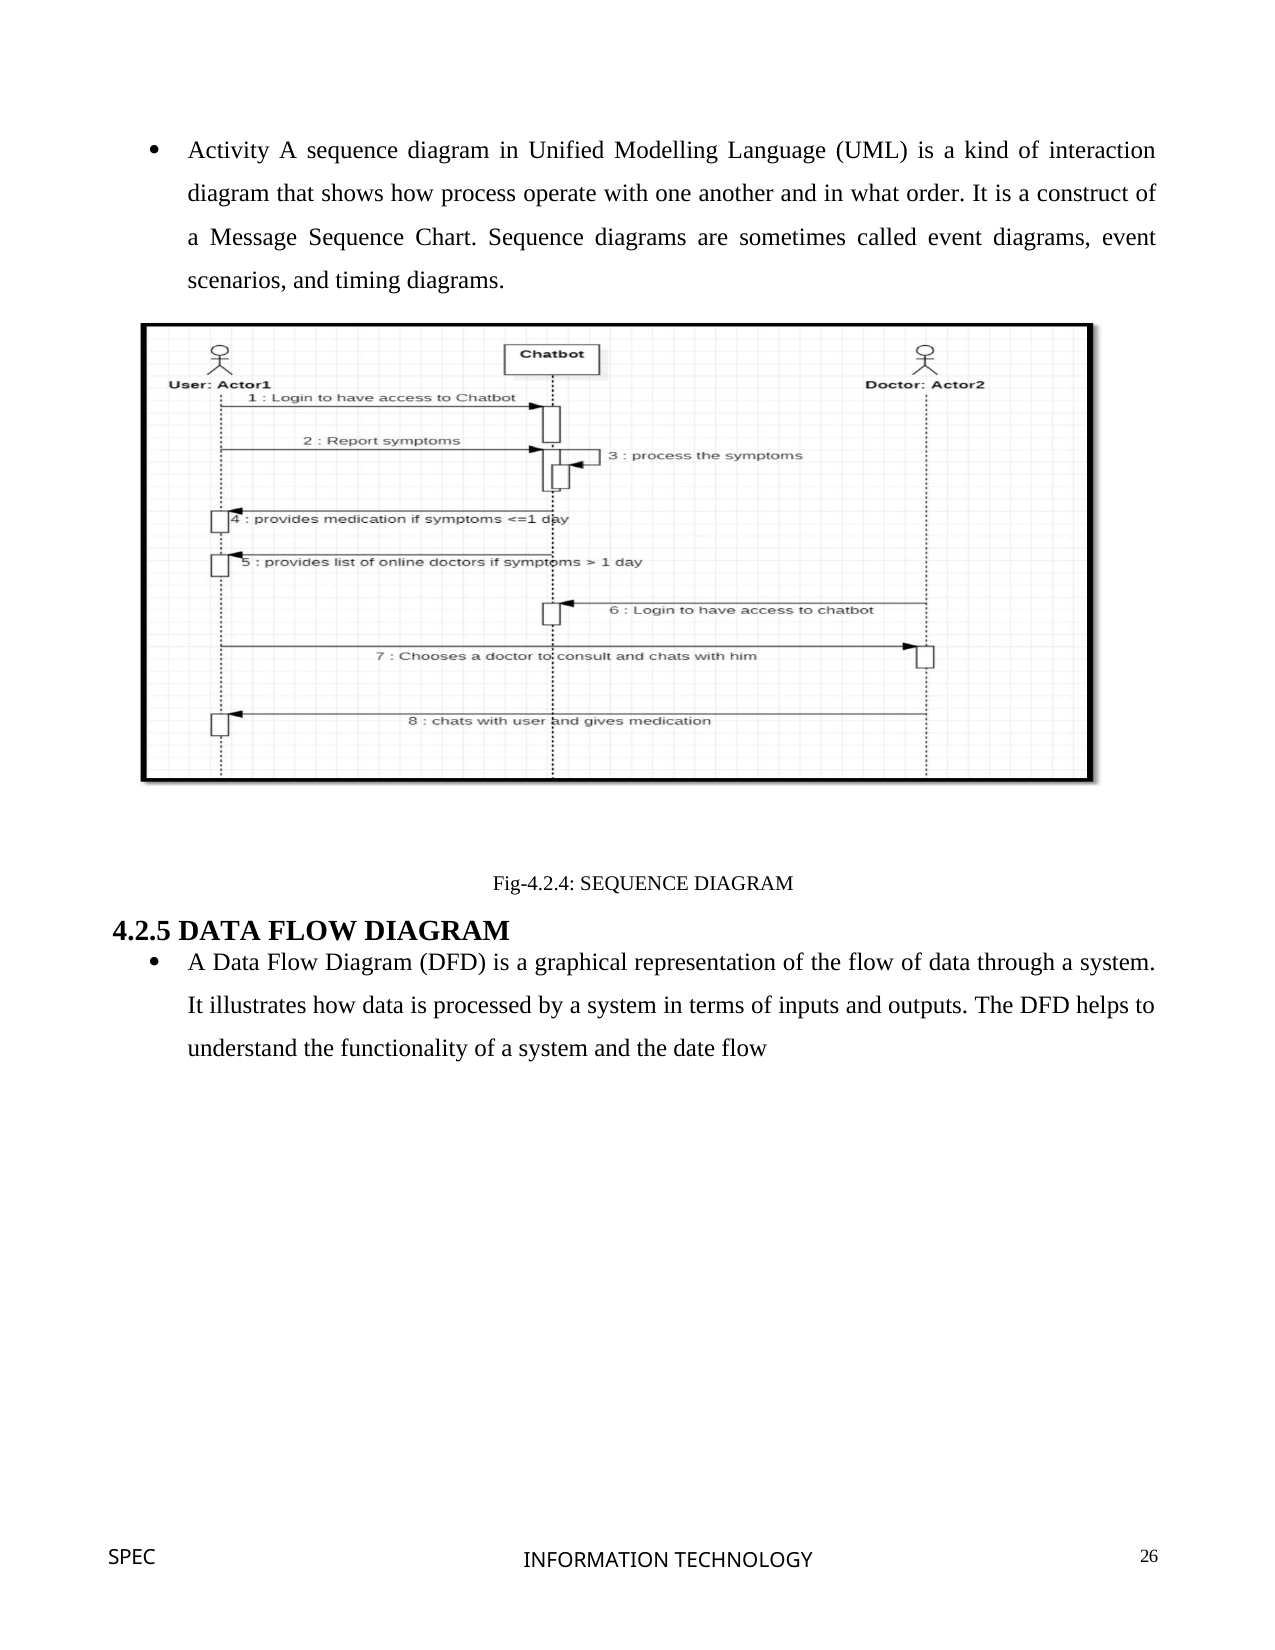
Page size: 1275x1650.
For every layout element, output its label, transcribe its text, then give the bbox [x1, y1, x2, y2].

list Activity A sequence diagram in Unified Modelling Language (UML) is a kind of interaction diagram that shows how process operate with one another and in what order. It is a construct of a Message Sequence Chart. Sequence diagrams are sometimes called event diagrams, event scenarios, and timing diagrams. [150, 135, 1157, 293]
text Fig-4.2.4: SEQUENCE DIAGRAM [184, 786, 1102, 895]
picture [134, 319, 1102, 786]
text 4.2.5 DATA FLOW DIAGRAM [112, 913, 1157, 947]
list A Data Flow Diagram (DFD) is a graphical representation of the flow of data through a system. It illustrates how data is processed by a system in terms of inputs and outputs. The DFD helps to understand the functionality of a system and the date flow [150, 947, 1157, 1062]
